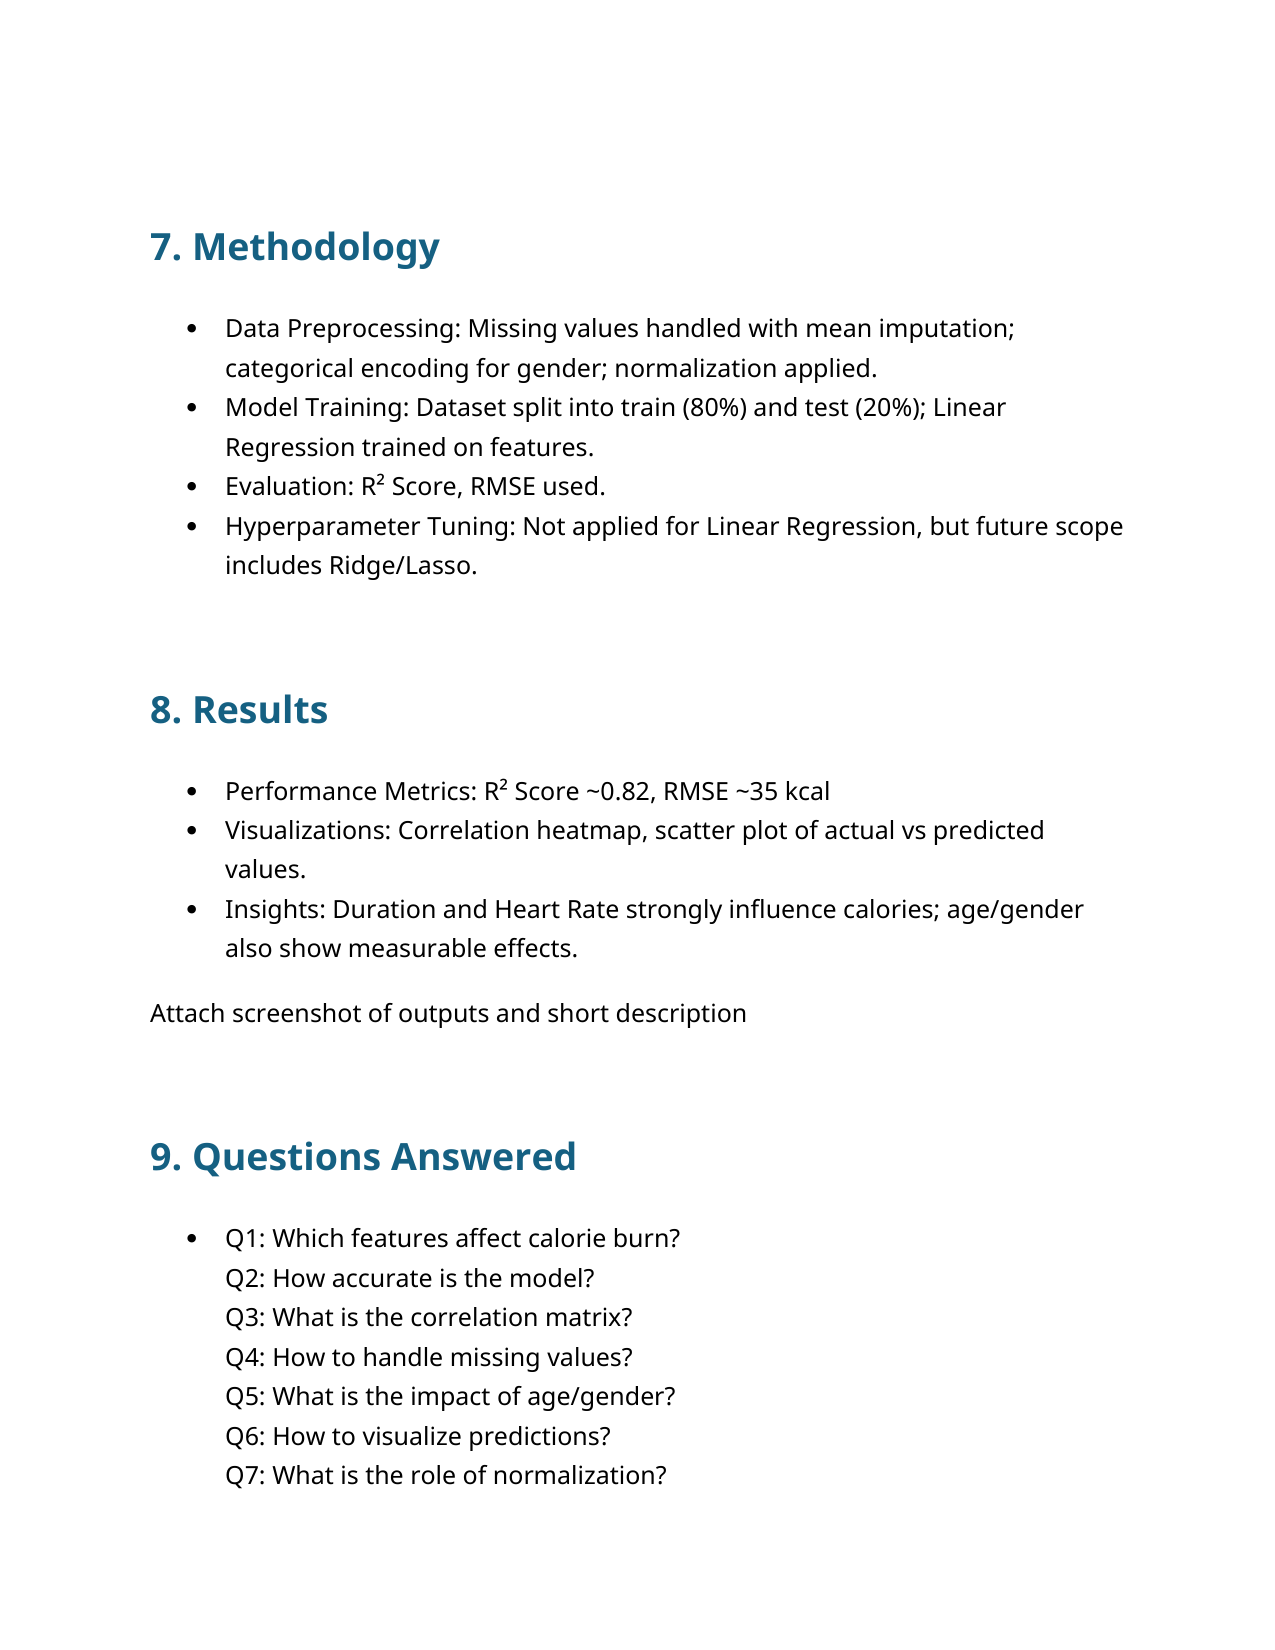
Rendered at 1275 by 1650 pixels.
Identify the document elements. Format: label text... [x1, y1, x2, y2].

subtitle 9. Questions Answered [150, 1131, 1125, 1182]
list Evaluation: R² Score, RMSE used. [187, 469, 1125, 503]
list Visualizations: Correlation heatmap, scatter plot of actual vs predicted values. [187, 813, 1125, 886]
list Insights: Duration and Heart Rate strongly influence calories; age/gender also show measurable effects. [187, 892, 1125, 965]
subtitle 7. Methodology [150, 221, 1125, 272]
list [187, 1221, 1125, 1492]
list Model Training: Dataset split into train (80%) and test (20%); Linear Regression trained on features. [187, 390, 1125, 463]
text Attach screenshot of outputs and short description [150, 996, 1125, 1030]
subtitle 8. Results [150, 683, 1125, 734]
list Data Preprocessing: Missing values handled with mean imputation; categorical encoding for gender; normalization applied. [187, 311, 1125, 384]
list Performance Metrics: R² Score ~0.82, RMSE ~35 kcal [187, 773, 1125, 807]
list Hyperparameter Tuning: Not applied for Linear Regression, but future scope includes Ridge/Lasso. [187, 508, 1125, 582]
